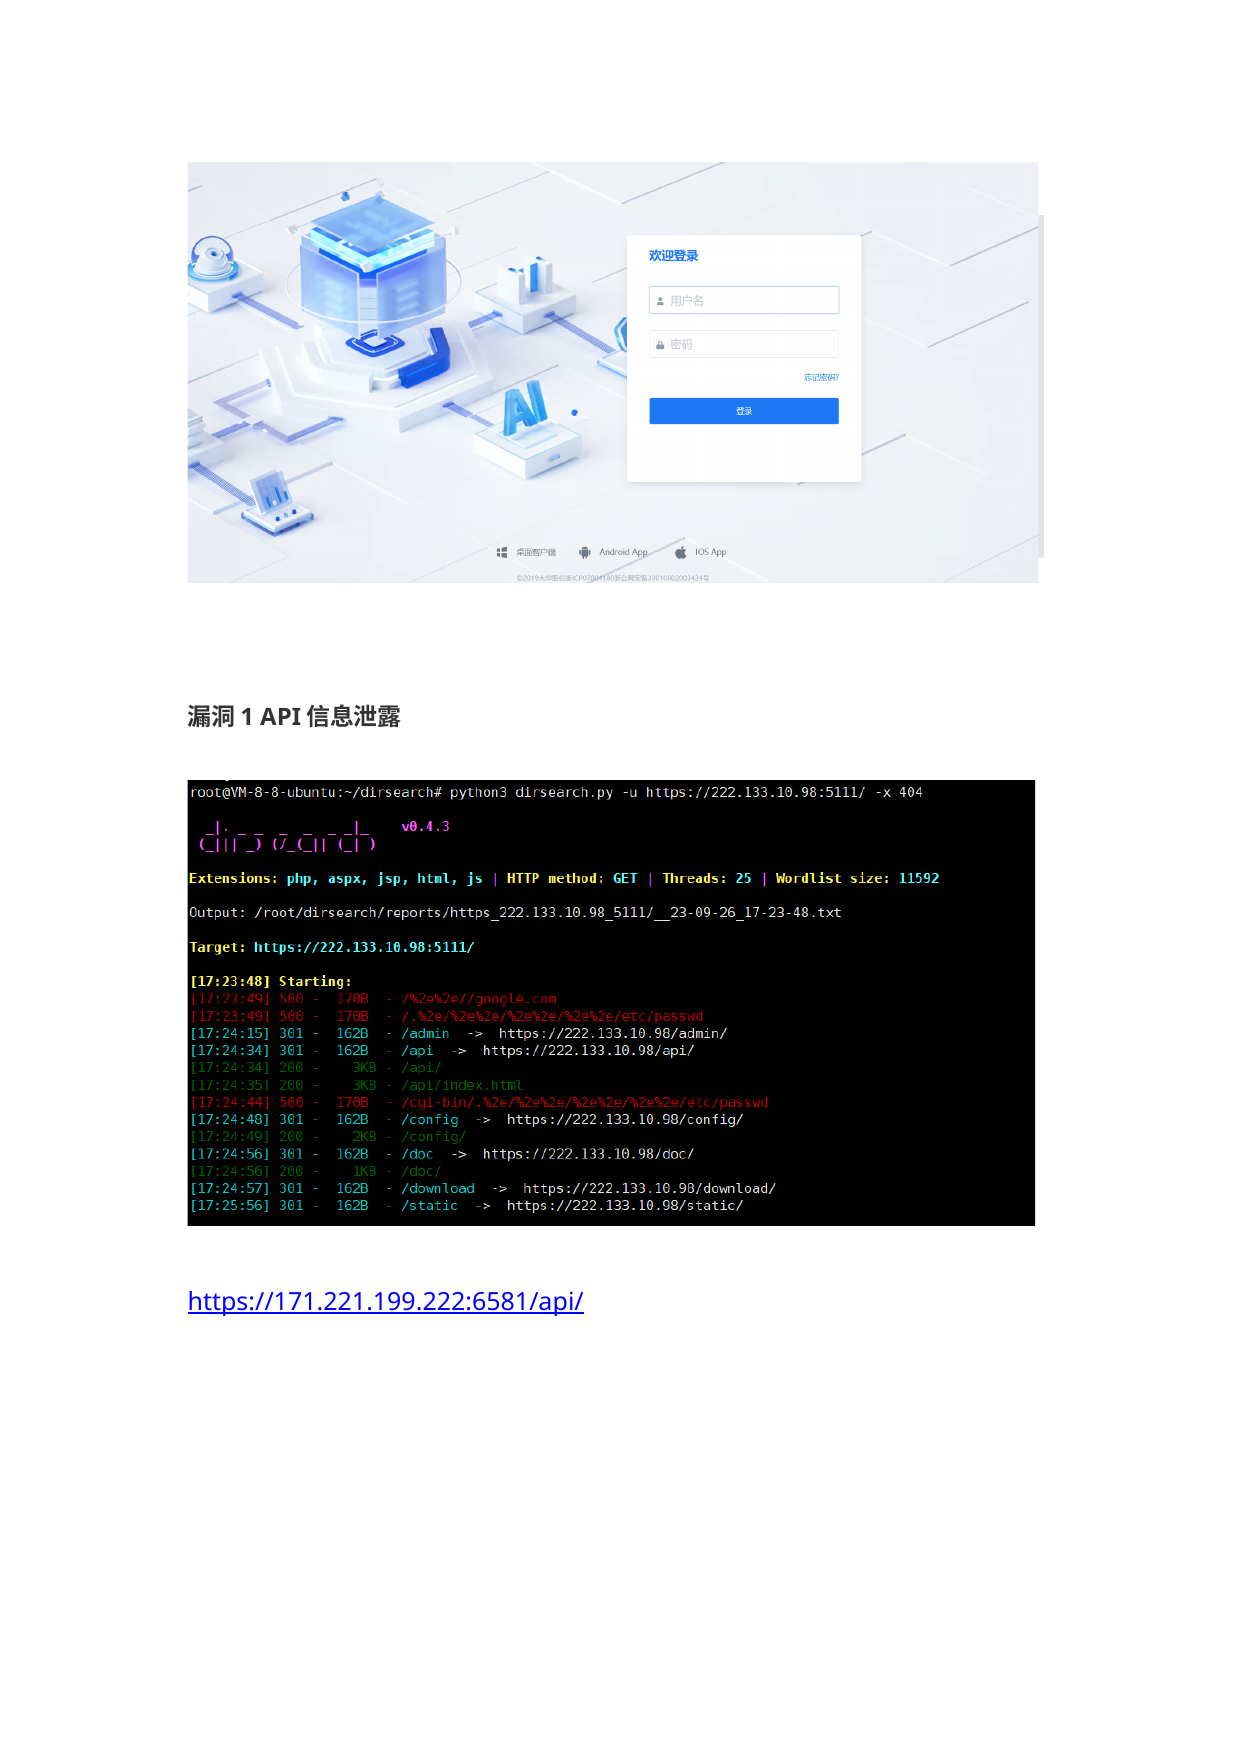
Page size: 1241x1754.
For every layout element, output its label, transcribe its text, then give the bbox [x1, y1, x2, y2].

picture [187, 162, 1045, 583]
subtitle 漏洞1 API信息泄露 [187, 683, 1053, 748]
text https://171.221.199.222:6581/api/ [187, 1268, 1053, 1333]
picture [187, 780, 1035, 1226]
